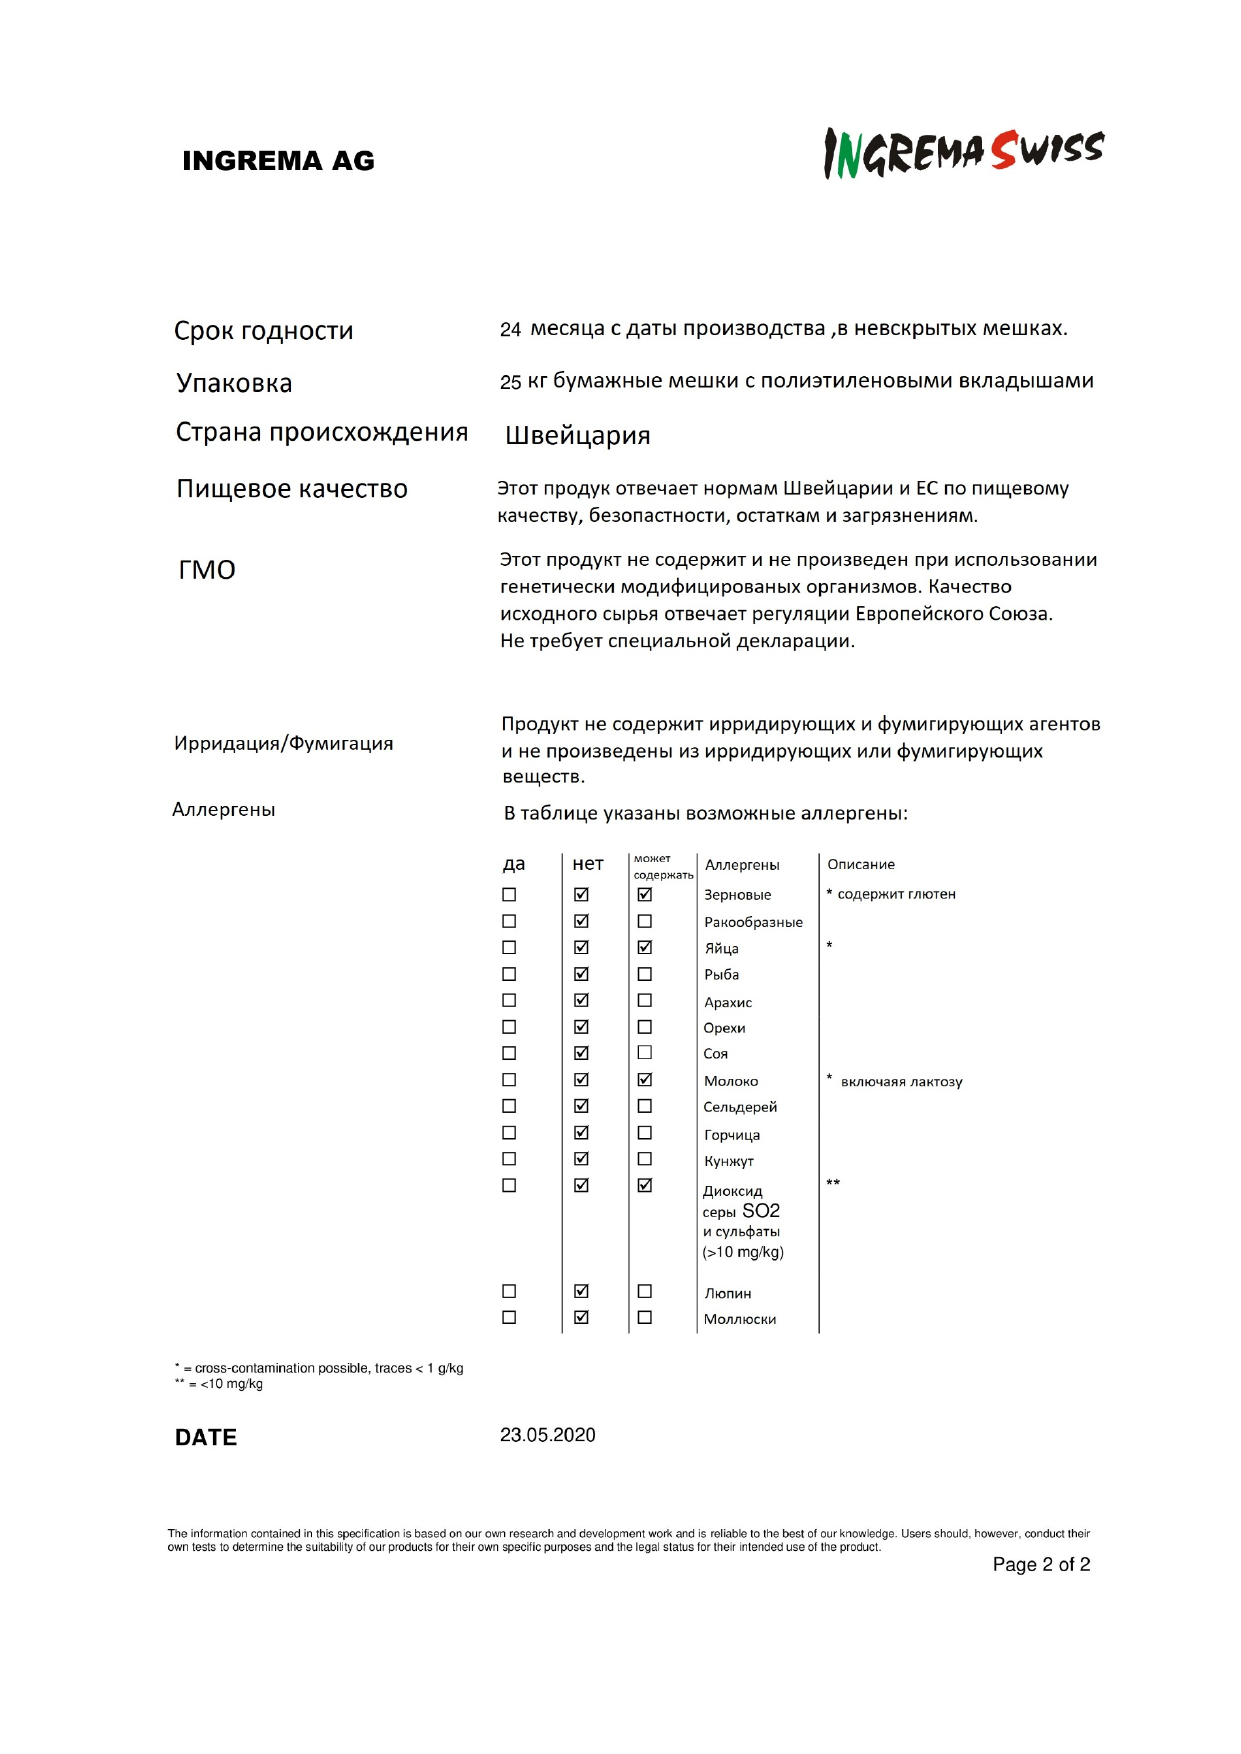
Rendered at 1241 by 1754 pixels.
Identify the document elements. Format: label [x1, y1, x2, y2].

picture [59, 44, 1199, 1636]
